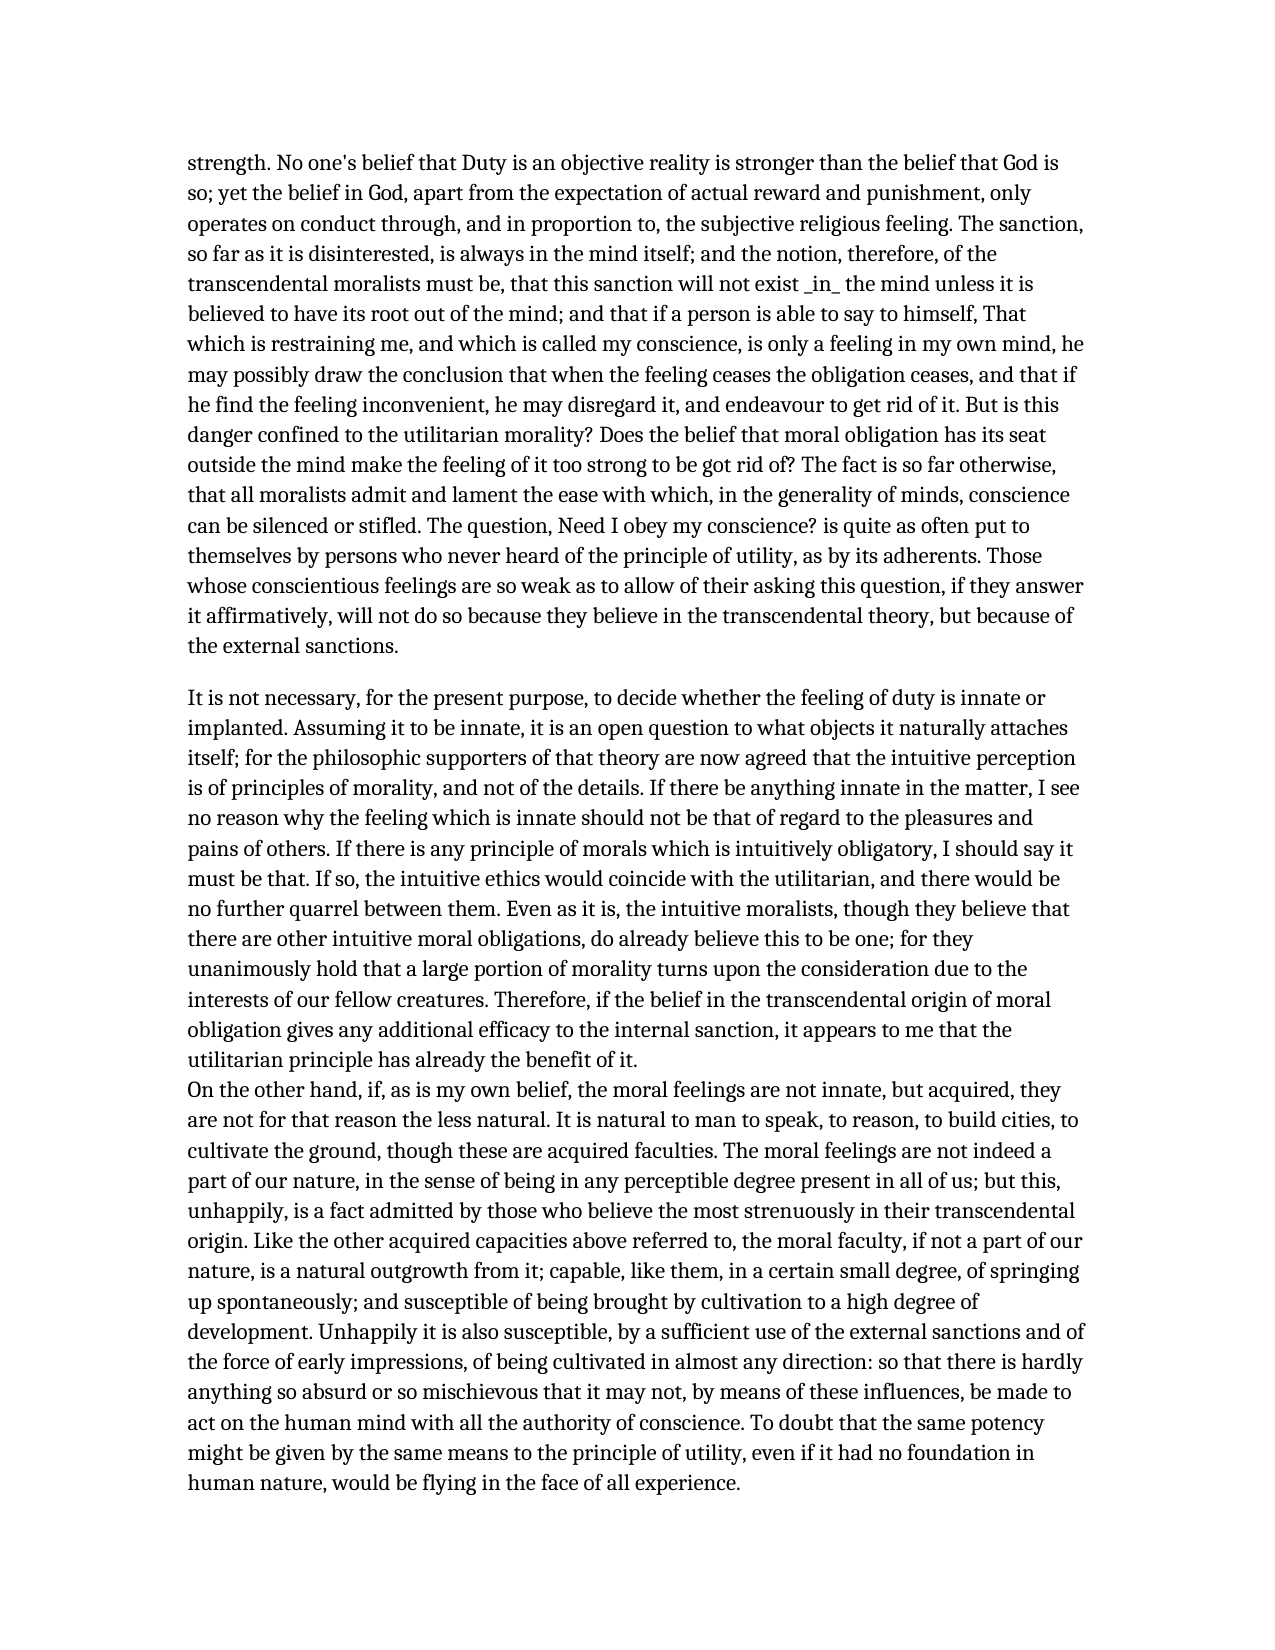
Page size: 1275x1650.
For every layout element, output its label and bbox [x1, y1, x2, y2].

text [187, 150, 1087, 660]
text [187, 684, 1087, 1496]
